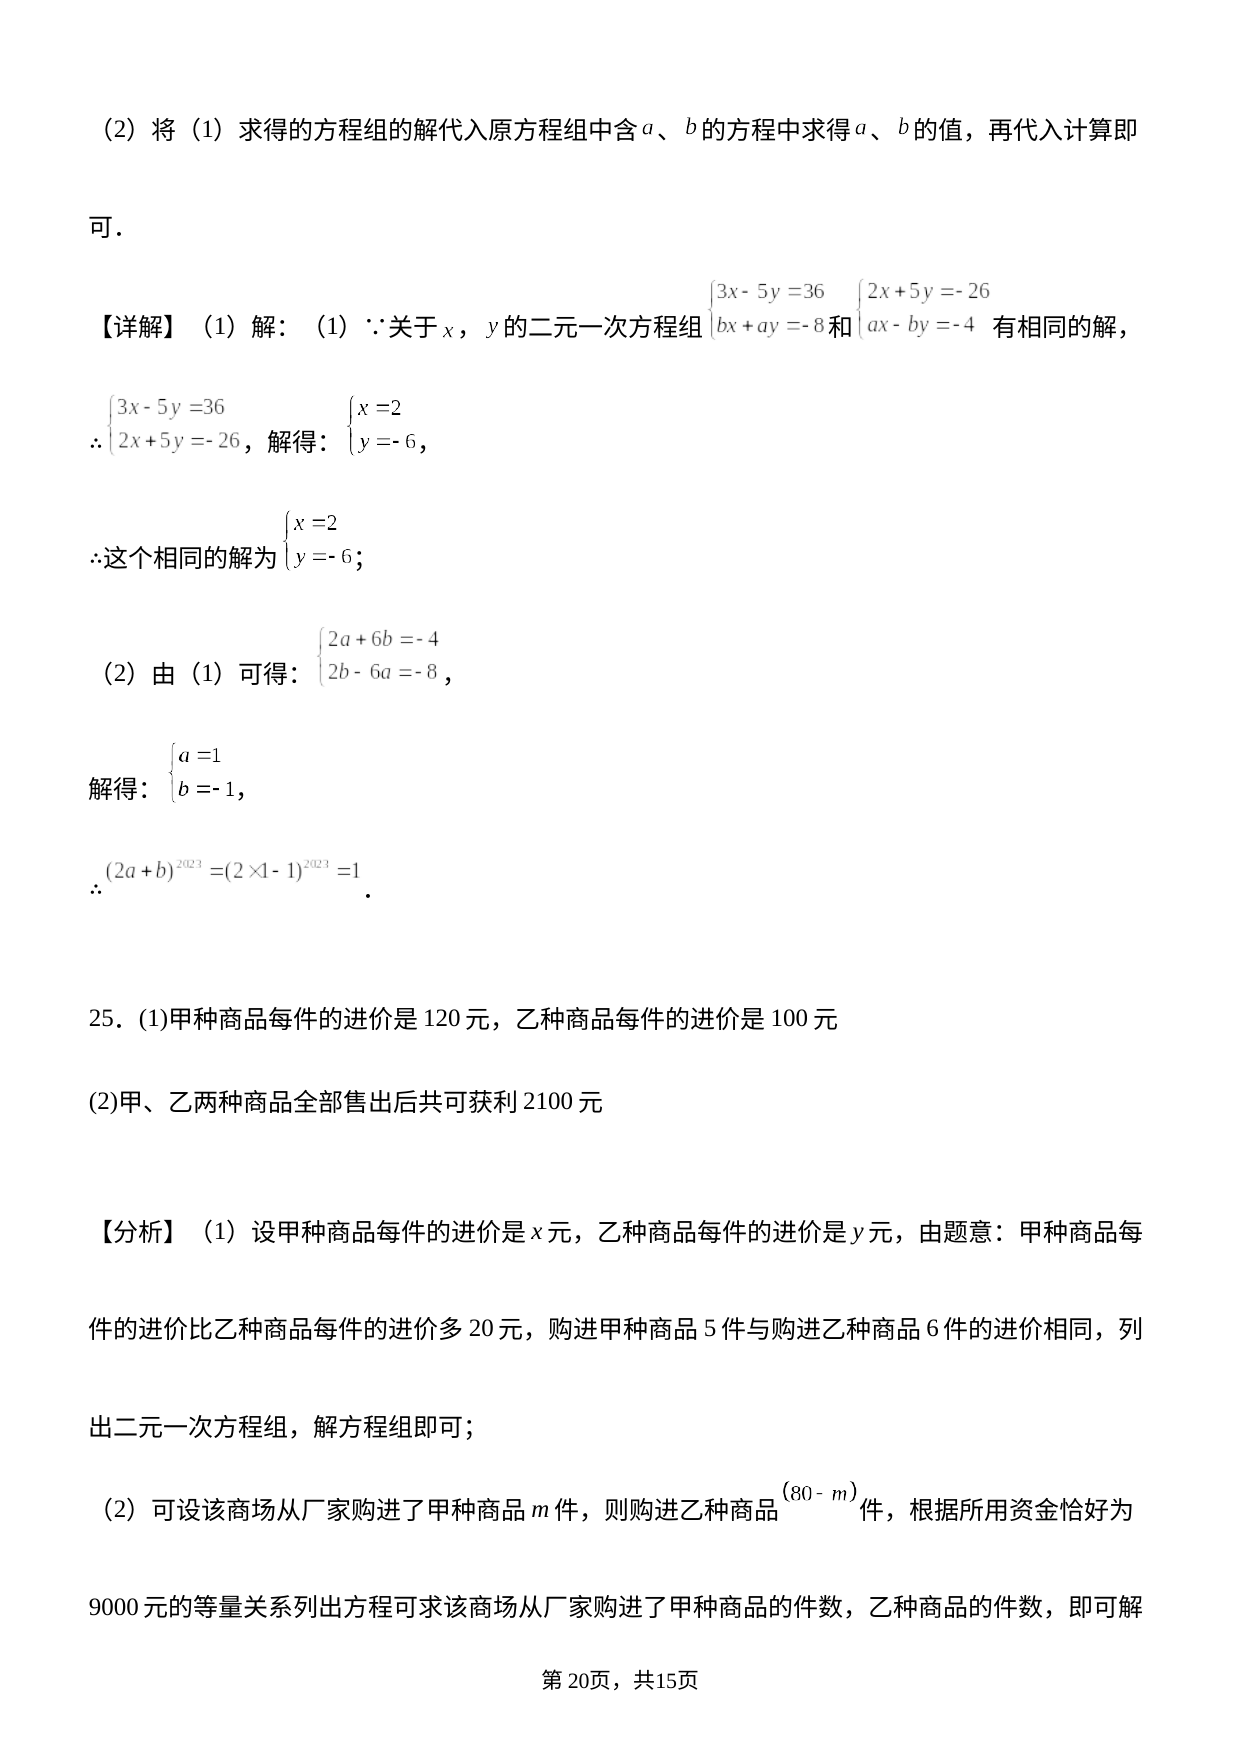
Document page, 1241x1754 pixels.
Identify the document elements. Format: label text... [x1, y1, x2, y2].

text ∴这个相同的解为； [89, 508, 1152, 605]
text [89, 1476, 1152, 1638]
text ∴，解得：， [89, 392, 1152, 490]
text 解得：， [89, 739, 1152, 837]
text 25．(1)甲种商品每件的进价是120元，乙种商品每件的进价是100元 [89, 985, 1152, 1050]
text （2）由（1）可得：， [89, 623, 1152, 721]
text 【详解】（1）解：（1）∵关于，的二元一次方程组和有相同的解， [89, 277, 1152, 374]
text (2)甲、乙两种商品全部售出后共可获利2100元 [89, 1068, 1152, 1133]
text 【分析】（1）设甲种商品每件的进价是x元，乙种商品每件的进价是y元，由题意：甲种商品每件的进价比乙种商品每件的进价多20元，购进甲种商品5件与购进乙种商品6件的进价相同，列出二元一次方程组，解方程组即可； [89, 1198, 1152, 1458]
text （2）将（1）求得的方程组的解代入原方程组中含、的方程中求得、的值，再代入计算即可． [89, 96, 1152, 258]
text ∴． [89, 855, 1152, 920]
